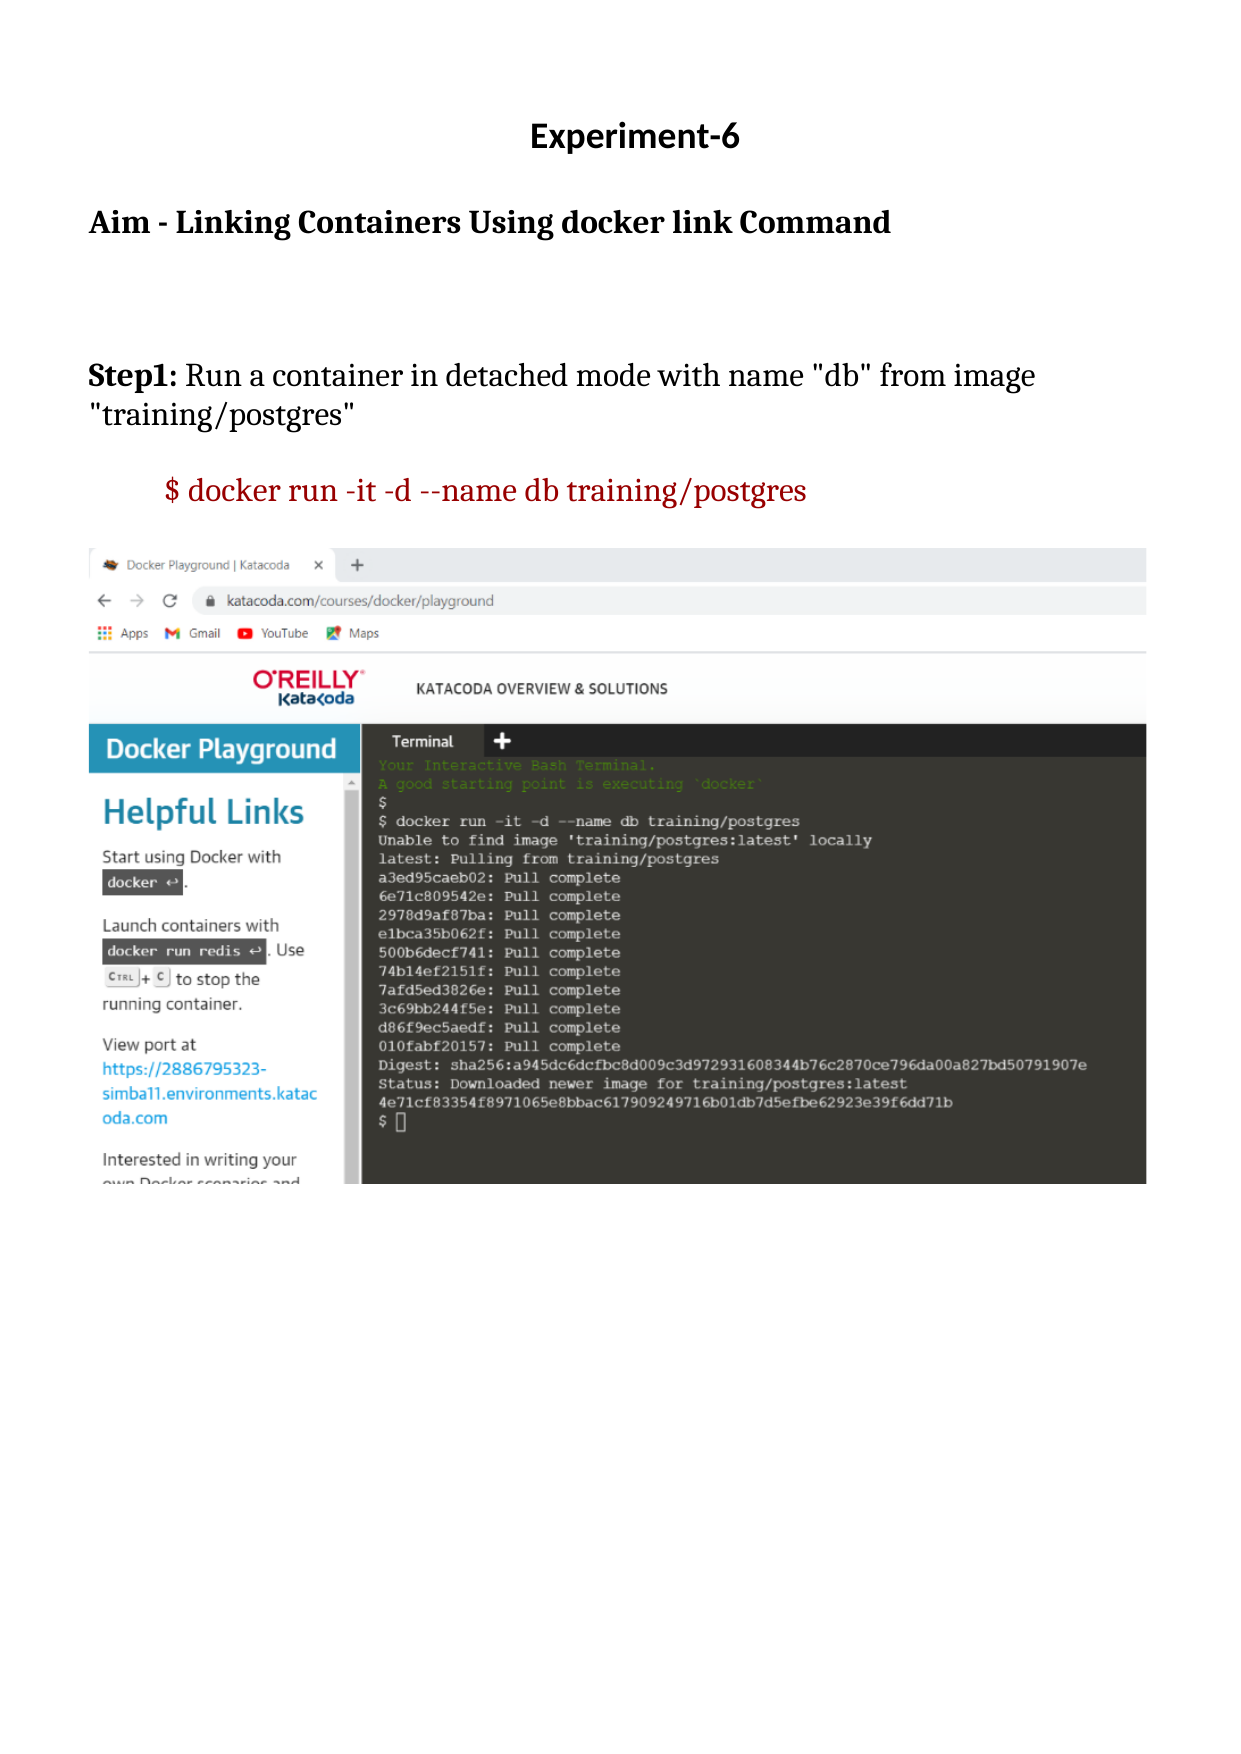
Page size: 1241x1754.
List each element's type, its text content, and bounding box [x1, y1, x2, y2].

text $ docker run -it -d --name db training/postgres [89, 472, 1181, 510]
text Experiment-6 [89, 112, 1181, 157]
text Aim - Linking Containers Using docker link Command [89, 203, 1181, 242]
picture [88, 548, 1147, 1184]
text Step1: Run a container in detached mode with name "db" from image "training/postgres" [89, 357, 1181, 433]
